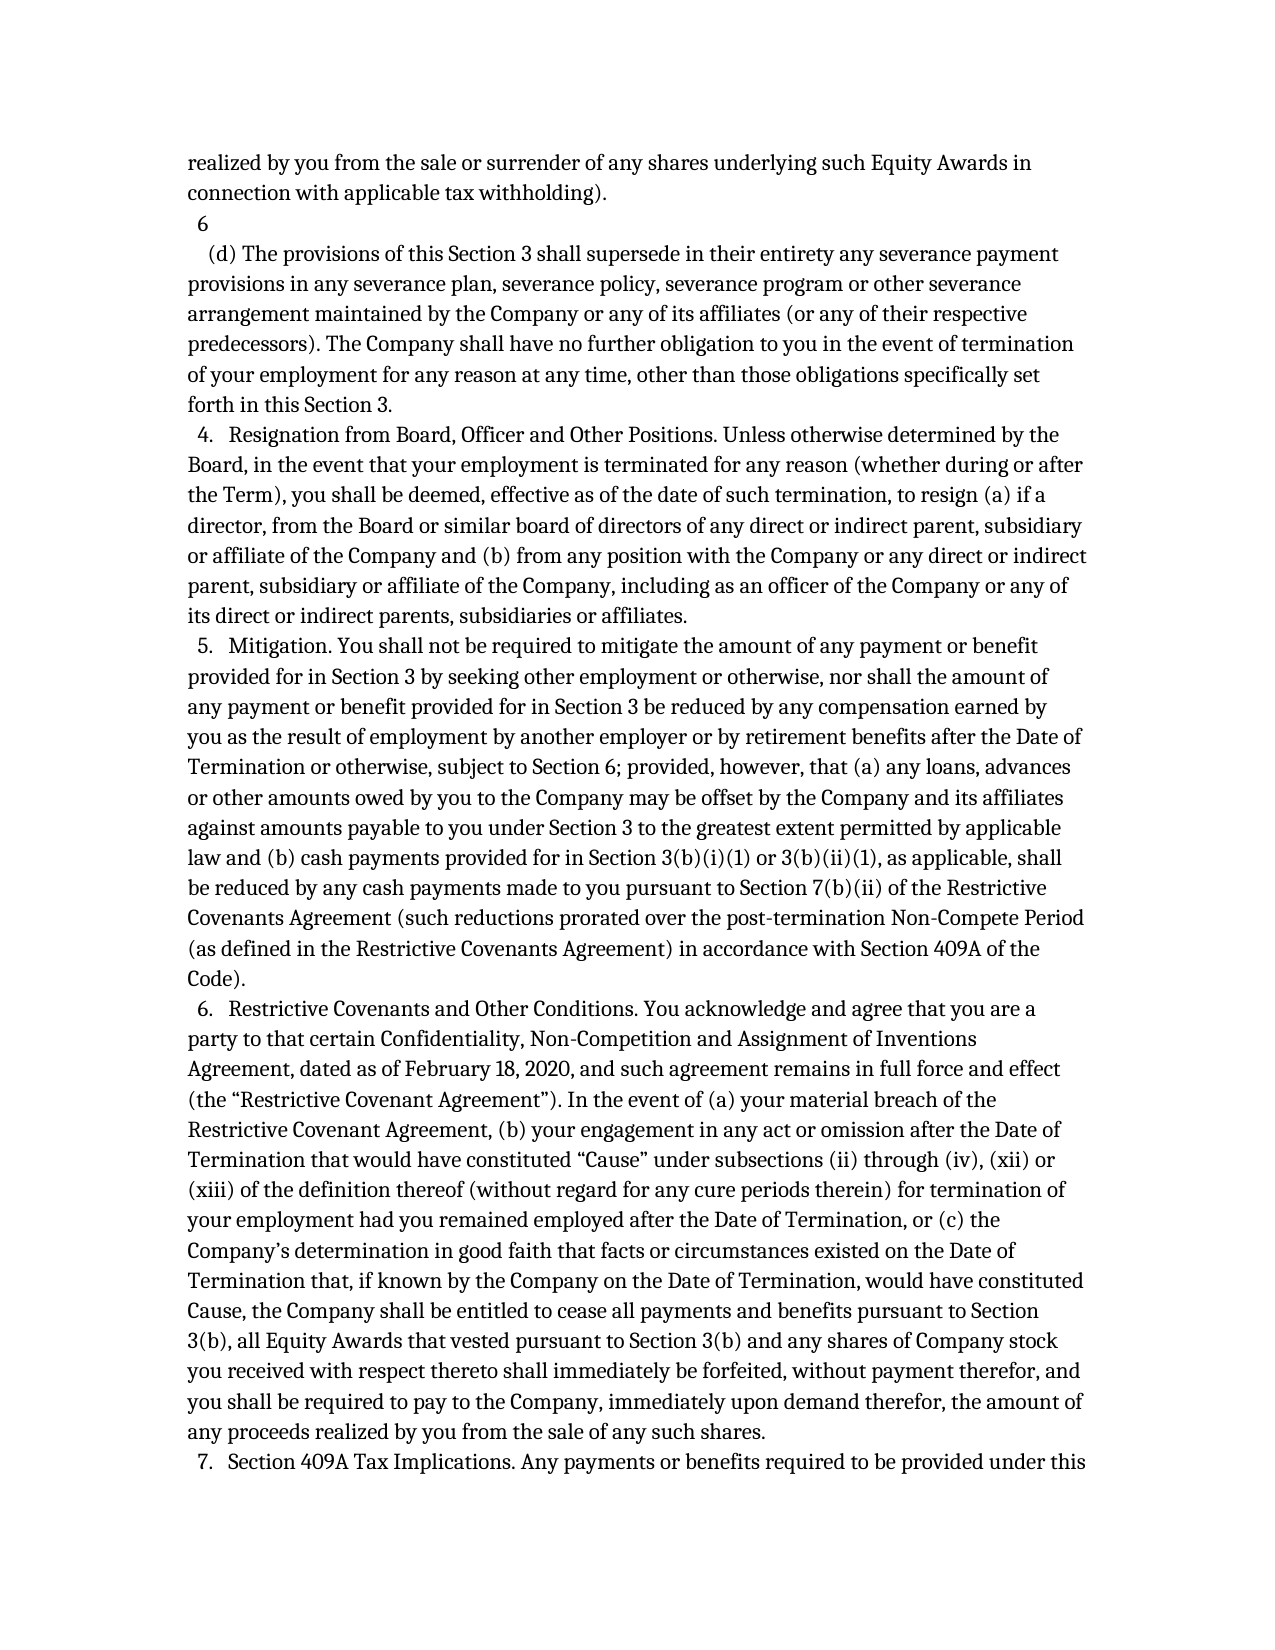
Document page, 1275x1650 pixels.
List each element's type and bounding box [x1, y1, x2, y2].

text [187, 150, 1087, 1475]
